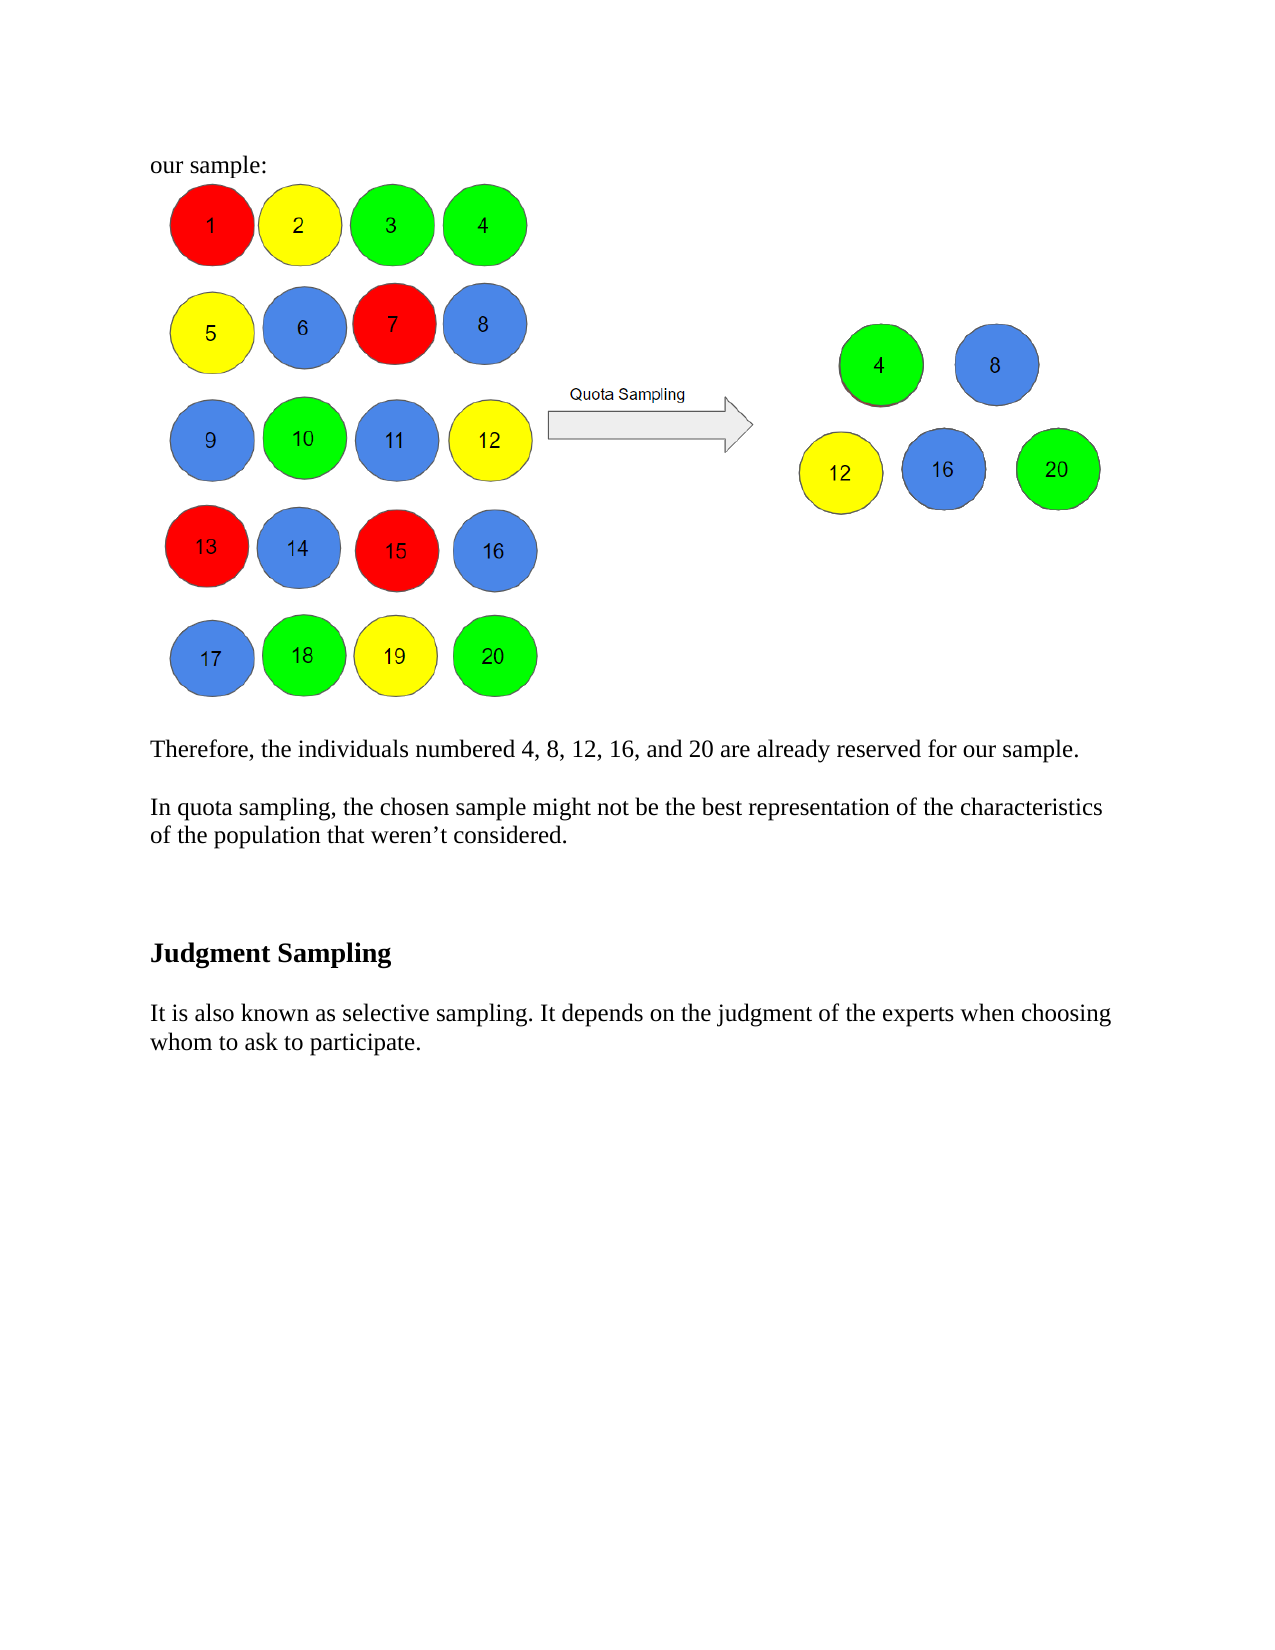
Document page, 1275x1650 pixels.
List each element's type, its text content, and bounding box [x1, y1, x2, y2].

text It is also known as selective sampling. It depends on the judgment of the experts when choosing whom to ask to participate. [150, 998, 1125, 1056]
text In quota sampling, the chosen sample might not be the best representation of the characteristics of the population that weren’t considered. [150, 792, 1125, 849]
text Therefore, the individuals numbered 4, 8, 12, 16, and 20 are already reserved for our sample. [150, 734, 1125, 763]
picture [150, 178, 1107, 705]
text Judgment Sampling [150, 936, 1125, 969]
